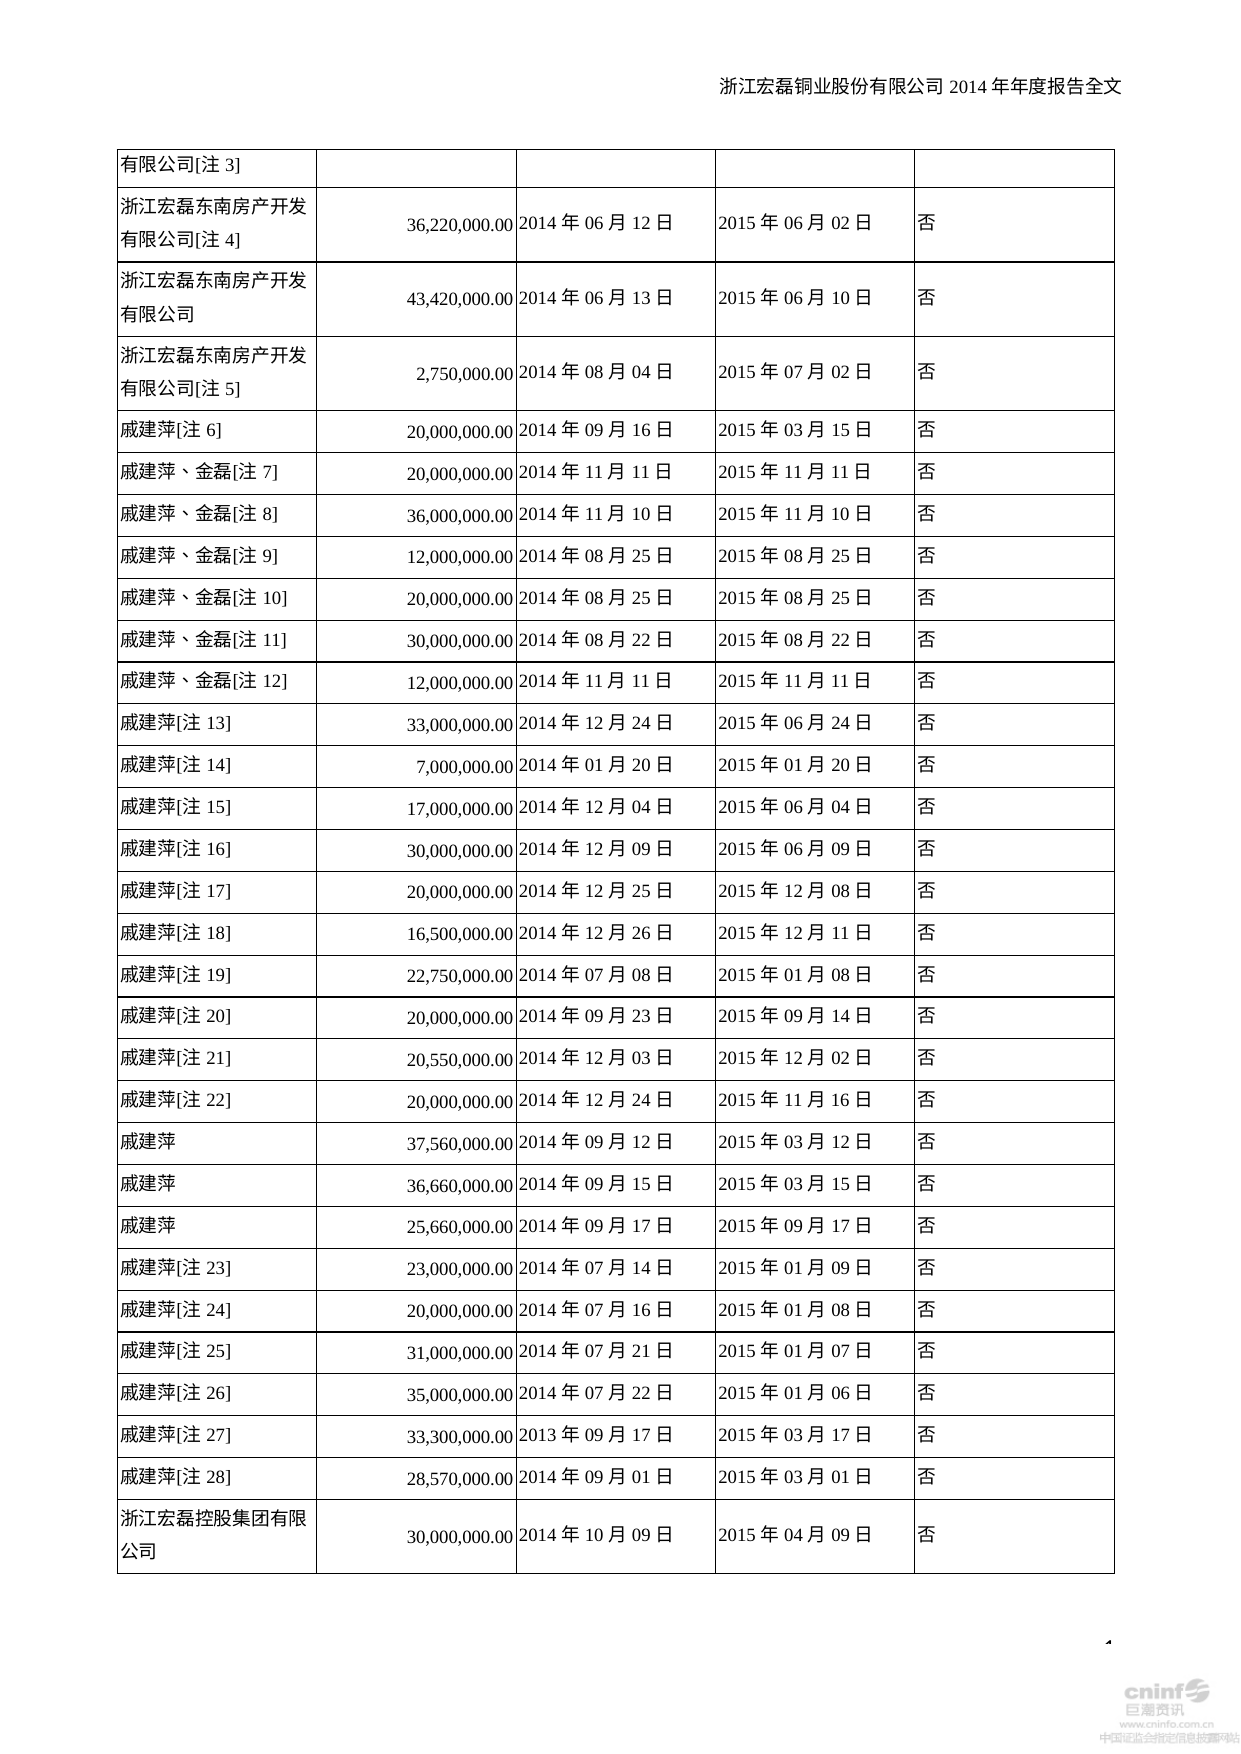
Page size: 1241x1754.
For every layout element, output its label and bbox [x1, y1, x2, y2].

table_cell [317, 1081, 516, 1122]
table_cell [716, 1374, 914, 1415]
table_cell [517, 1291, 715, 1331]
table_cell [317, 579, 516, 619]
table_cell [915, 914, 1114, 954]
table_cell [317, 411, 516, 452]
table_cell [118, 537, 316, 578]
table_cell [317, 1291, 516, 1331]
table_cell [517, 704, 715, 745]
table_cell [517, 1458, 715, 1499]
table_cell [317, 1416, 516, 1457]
picture [1099, 1673, 1241, 1754]
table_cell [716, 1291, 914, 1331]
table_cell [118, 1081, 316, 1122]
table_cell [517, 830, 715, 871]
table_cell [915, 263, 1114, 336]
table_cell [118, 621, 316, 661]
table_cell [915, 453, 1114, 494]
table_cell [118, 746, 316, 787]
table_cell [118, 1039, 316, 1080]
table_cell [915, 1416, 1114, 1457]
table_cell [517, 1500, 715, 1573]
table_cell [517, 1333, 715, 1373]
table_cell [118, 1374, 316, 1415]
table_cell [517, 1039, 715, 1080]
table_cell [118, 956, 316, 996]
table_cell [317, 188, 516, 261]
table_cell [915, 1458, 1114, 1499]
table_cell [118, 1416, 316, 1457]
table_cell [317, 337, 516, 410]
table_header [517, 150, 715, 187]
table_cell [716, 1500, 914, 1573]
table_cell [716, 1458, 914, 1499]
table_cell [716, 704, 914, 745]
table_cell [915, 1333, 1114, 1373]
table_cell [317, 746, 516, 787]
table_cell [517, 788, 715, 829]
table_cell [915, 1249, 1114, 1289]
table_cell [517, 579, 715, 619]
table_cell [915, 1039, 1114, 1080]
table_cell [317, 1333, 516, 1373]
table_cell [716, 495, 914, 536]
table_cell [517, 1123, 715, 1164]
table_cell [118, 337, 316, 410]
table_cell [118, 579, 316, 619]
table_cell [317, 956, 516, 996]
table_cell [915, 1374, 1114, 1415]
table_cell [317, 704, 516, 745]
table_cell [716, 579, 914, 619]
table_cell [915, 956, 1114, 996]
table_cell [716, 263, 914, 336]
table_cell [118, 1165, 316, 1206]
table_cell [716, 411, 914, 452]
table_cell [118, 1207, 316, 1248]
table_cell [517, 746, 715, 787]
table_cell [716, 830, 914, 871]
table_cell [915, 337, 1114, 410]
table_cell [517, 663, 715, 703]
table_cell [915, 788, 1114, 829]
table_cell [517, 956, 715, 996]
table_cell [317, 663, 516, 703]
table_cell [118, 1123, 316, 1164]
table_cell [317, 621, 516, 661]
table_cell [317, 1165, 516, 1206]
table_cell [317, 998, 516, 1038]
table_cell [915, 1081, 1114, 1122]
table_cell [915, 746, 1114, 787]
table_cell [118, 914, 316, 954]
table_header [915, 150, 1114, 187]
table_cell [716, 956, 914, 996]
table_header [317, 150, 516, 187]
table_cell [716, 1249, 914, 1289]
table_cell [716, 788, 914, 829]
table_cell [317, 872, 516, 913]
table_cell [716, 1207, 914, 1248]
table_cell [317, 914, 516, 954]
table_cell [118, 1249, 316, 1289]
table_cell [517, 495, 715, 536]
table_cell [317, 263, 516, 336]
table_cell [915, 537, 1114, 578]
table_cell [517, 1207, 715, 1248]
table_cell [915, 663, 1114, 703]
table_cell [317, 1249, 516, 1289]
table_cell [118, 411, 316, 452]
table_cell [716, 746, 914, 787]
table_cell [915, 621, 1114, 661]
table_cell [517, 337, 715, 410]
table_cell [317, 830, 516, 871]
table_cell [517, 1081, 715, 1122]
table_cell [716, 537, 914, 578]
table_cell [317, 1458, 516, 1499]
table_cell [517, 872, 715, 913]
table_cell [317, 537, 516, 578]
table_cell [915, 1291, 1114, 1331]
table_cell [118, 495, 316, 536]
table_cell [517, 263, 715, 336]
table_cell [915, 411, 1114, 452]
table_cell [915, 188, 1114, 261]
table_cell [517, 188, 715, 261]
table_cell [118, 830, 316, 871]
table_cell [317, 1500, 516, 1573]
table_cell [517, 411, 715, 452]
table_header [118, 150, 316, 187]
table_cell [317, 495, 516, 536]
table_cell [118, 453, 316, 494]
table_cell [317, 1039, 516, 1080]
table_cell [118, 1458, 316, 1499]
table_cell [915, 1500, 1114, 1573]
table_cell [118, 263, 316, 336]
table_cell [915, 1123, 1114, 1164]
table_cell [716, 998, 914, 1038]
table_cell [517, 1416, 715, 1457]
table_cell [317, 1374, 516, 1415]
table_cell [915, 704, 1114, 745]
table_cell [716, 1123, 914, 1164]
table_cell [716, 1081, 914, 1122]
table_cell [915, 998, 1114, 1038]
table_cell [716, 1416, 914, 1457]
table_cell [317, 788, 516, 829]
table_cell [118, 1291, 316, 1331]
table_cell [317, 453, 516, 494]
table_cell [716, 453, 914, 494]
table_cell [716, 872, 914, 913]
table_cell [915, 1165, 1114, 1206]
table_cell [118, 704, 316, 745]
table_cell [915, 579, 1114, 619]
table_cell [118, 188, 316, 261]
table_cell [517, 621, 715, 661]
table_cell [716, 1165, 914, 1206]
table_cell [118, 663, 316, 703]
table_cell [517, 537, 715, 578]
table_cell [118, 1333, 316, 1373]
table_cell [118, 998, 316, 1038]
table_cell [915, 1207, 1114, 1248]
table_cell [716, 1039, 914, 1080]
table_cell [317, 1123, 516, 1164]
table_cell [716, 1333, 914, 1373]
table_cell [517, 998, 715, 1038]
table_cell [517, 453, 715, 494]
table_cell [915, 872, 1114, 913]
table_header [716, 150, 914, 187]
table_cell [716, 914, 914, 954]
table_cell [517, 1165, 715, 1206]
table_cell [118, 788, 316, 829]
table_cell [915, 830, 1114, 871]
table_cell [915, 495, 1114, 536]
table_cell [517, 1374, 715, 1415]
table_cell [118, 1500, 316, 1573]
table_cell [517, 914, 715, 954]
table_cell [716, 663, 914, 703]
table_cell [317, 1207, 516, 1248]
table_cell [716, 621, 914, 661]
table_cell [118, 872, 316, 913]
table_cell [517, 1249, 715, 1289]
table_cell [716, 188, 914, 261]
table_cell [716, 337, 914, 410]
